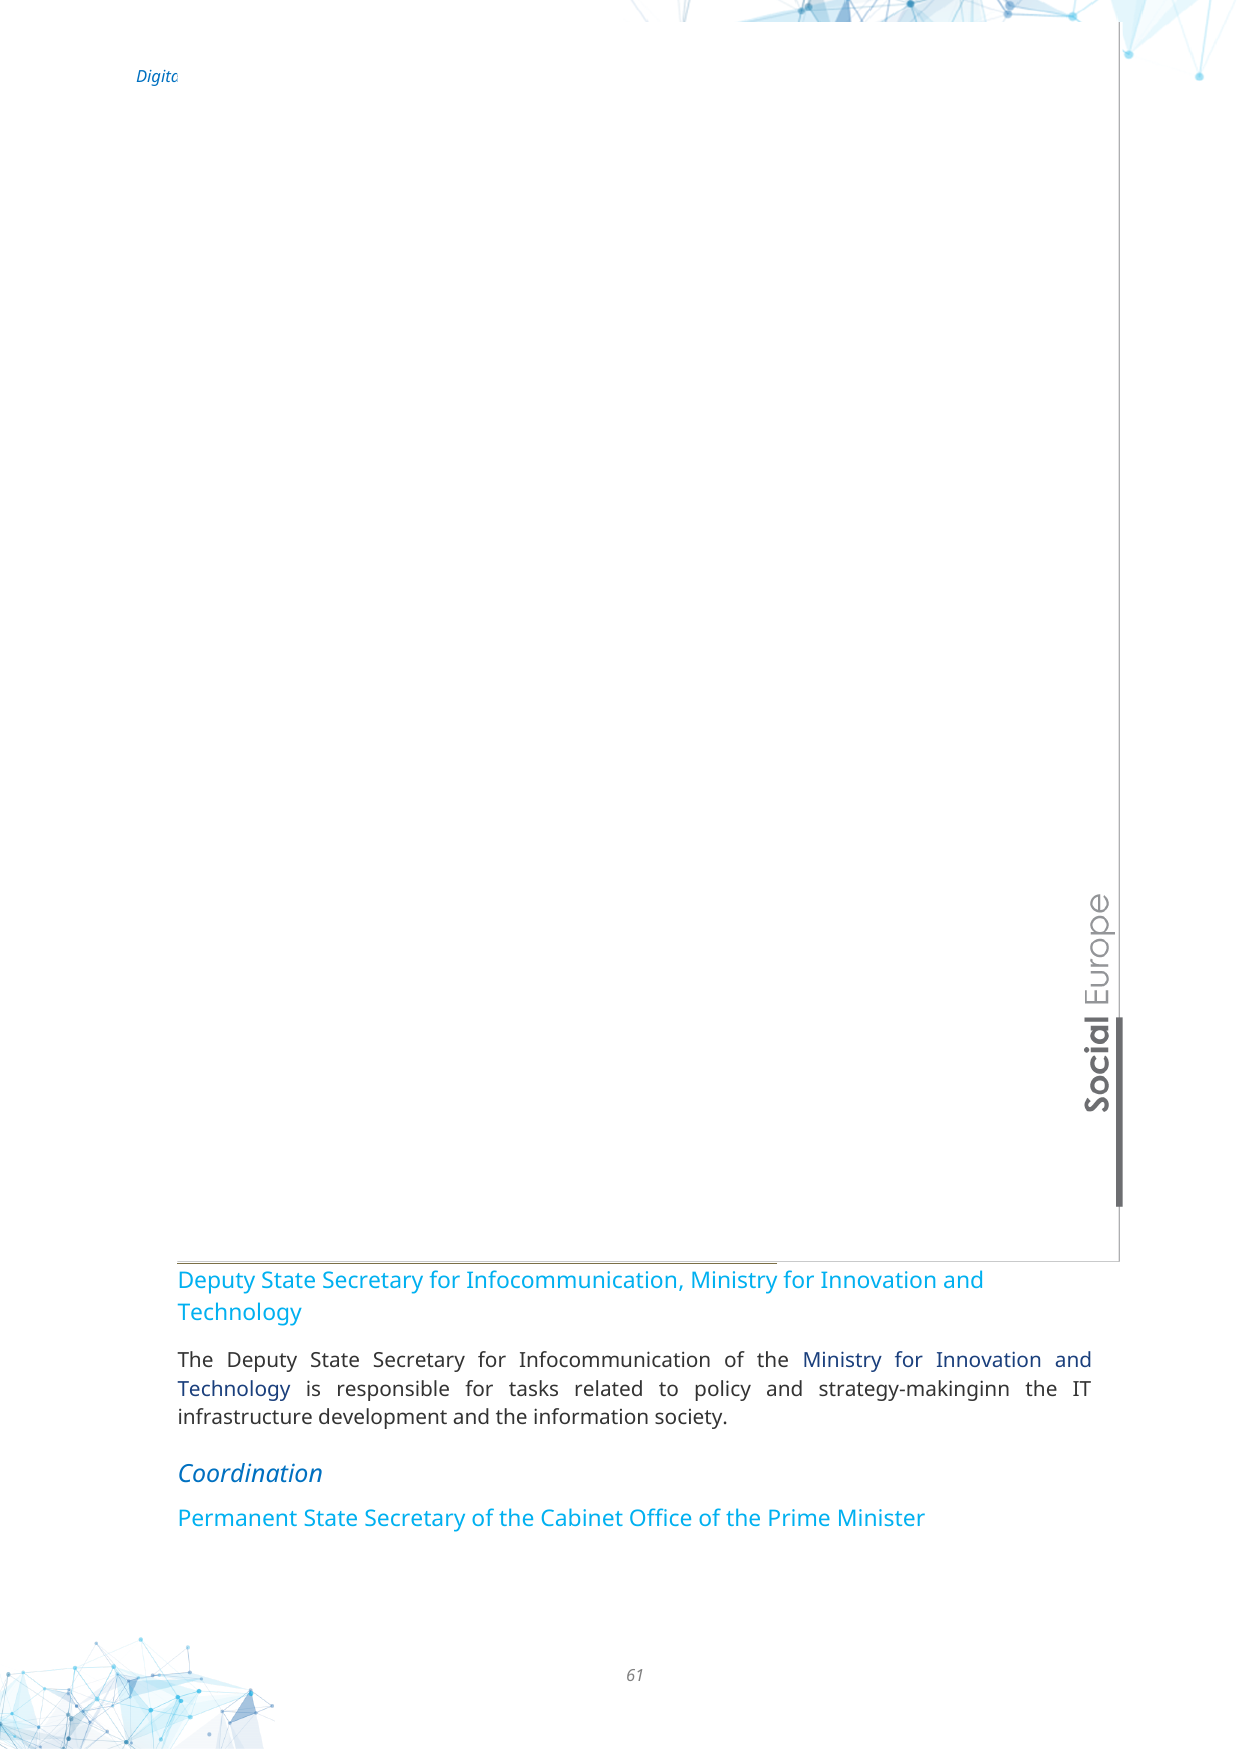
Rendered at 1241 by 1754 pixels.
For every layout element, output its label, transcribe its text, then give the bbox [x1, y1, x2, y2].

subtitle Permanent State Secretary of the Cabinet Office of the Prime Minister [177, 1502, 1092, 1534]
subtitle Deputy State Secretary for Infocommunication, Ministry for Innovation and Technology [177, 1264, 1092, 1327]
picture [177, 22, 1123, 1262]
subtitle Coordination [177, 1456, 1092, 1490]
text The Deputy State Secretary for Infocommunication of the Ministry for Innovation and Technology is responsible for tasks related to policy and strategy-makinginn the IT infrastructure development and the information society. [177, 1346, 1092, 1431]
